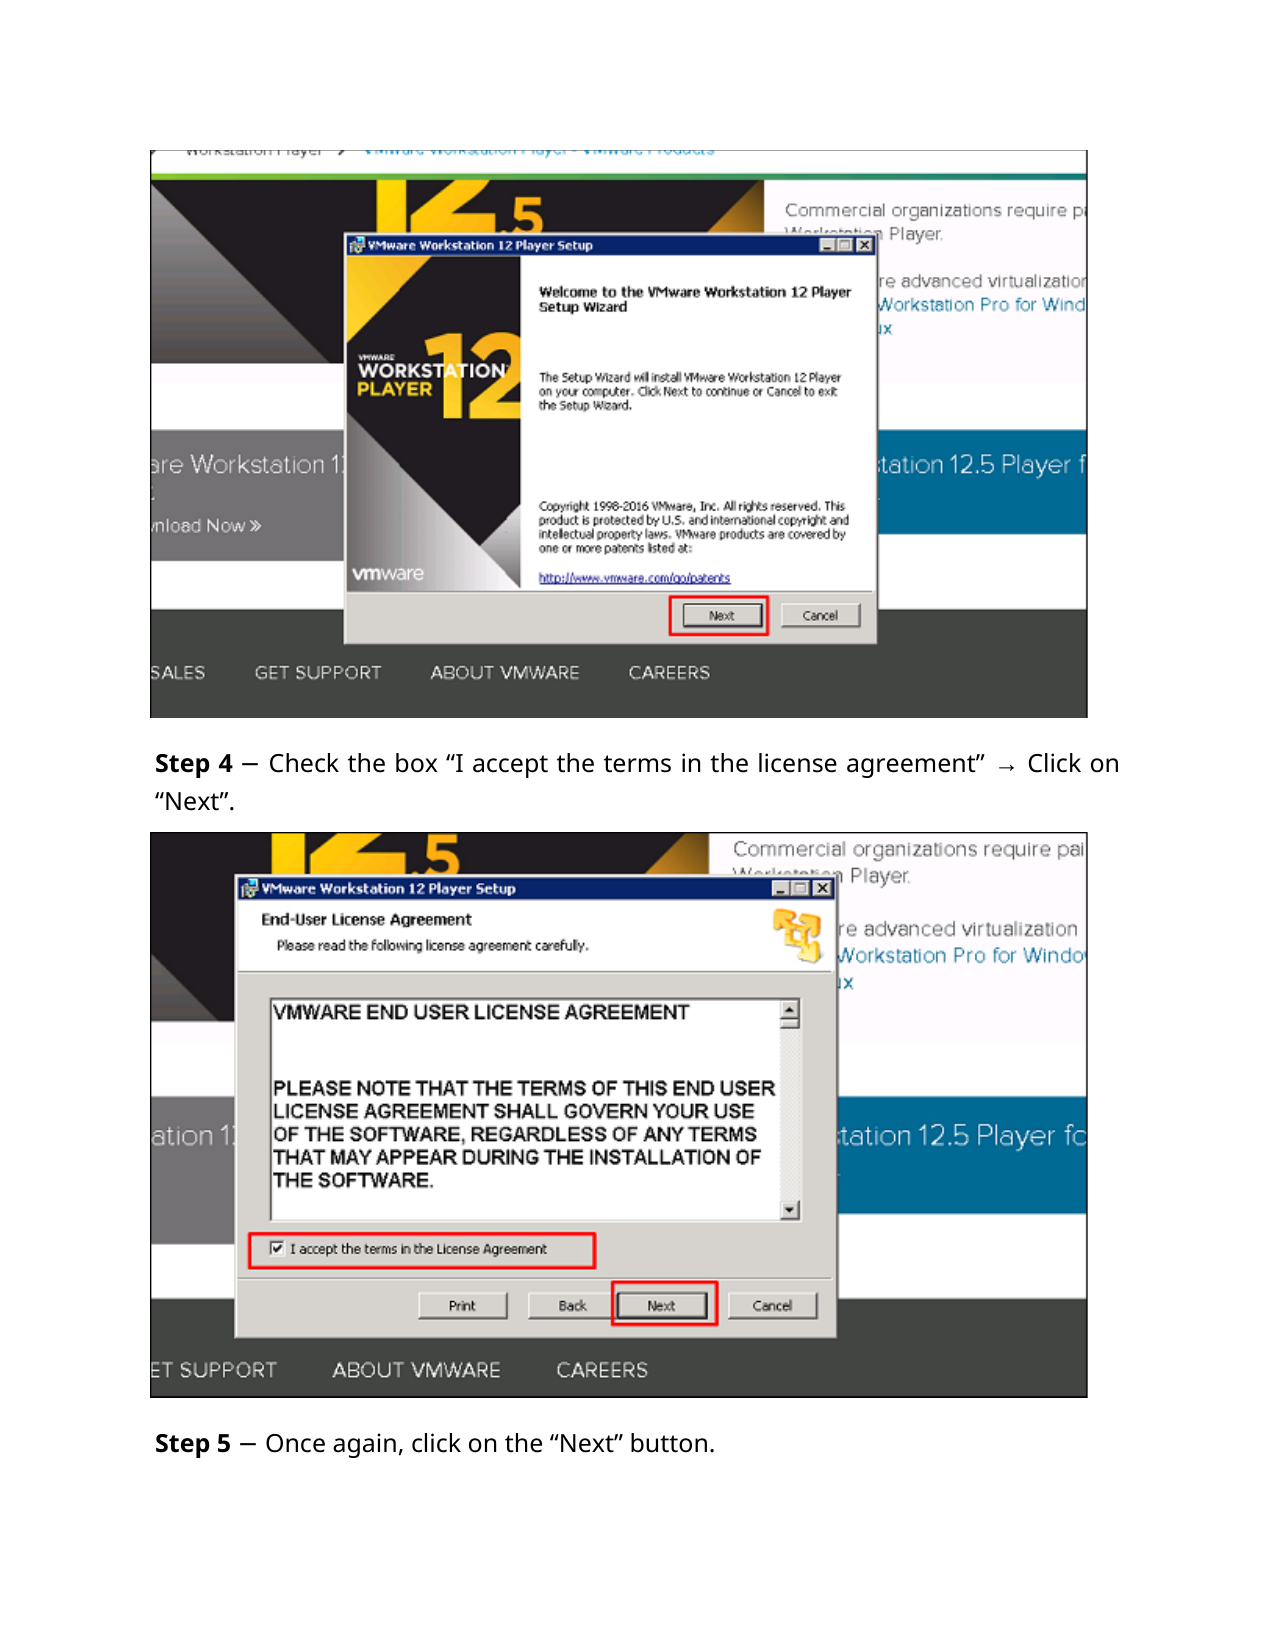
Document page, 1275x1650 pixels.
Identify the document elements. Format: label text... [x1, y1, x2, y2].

picture [150, 832, 1088, 1398]
text Step 4 − Check the box “I accept the terms in the license agreement” → Click on “Next”. [155, 742, 1120, 817]
text Step 5 − Once again, click on the “Next” button. [155, 1423, 1120, 1460]
picture [150, 150, 1088, 718]
